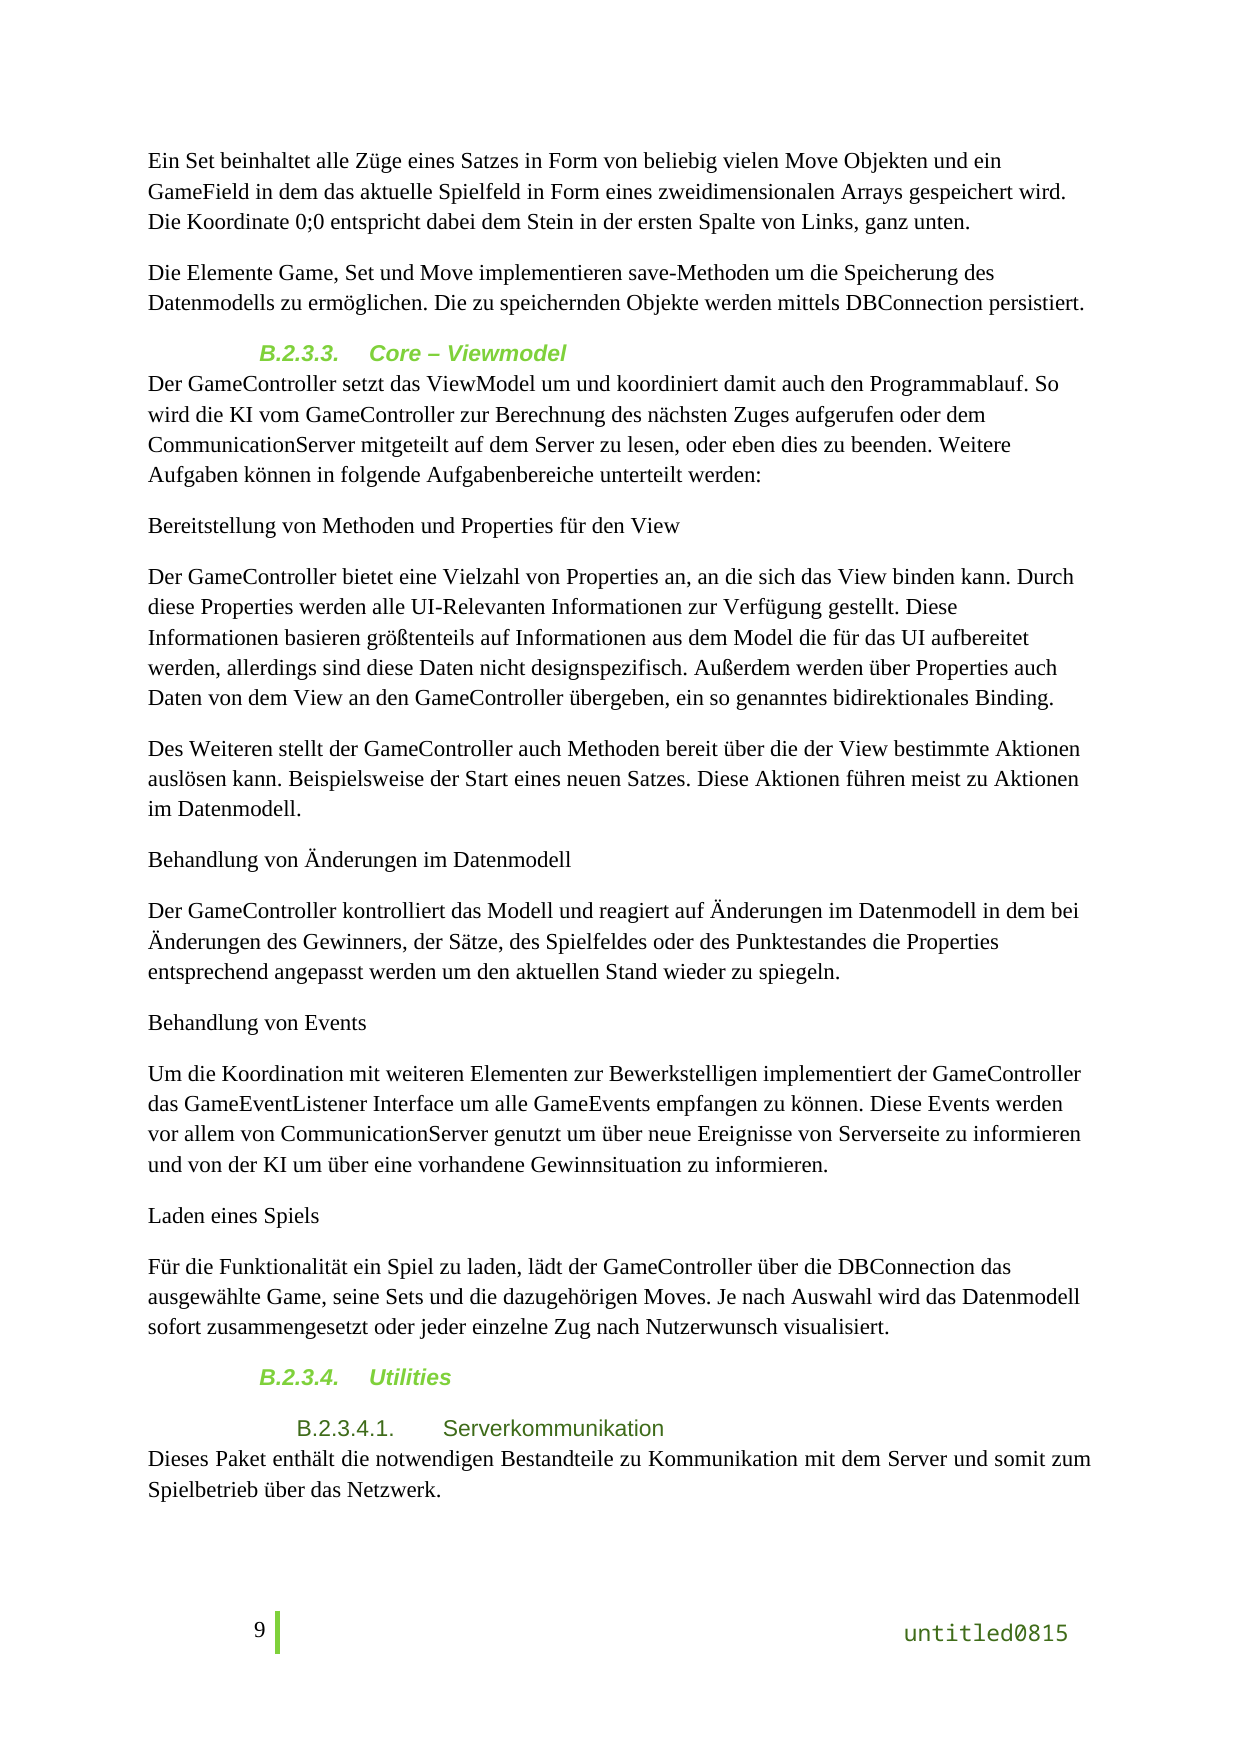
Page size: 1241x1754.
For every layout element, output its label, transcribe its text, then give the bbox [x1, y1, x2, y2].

text Um die Koordination mit weiteren Elementen zur Bewerkstelligen implementiert der GameController das GameEventListener Interface um alle GameEvents empfangen zu können. Diese Events werden vor allem von CommunicationServer genutzt um über neue Ereignisse von Serverseite zu informieren und von der KI um über eine vorhandene Gewinnsituation zu informieren. [148, 1060, 1093, 1177]
text Der GameController setzt das ViewModel um und koordiniert damit auch den Programmablauf. So wird die KI vom GameController zur Berechnung des nächsten Zuges aufgerufen oder dem CommunicationServer mitgeteilt auf dem Server zu lesen, oder eben dies zu beenden. Weitere Aufgaben können in folgende Aufgabenbereiche unterteilt werden: [148, 371, 1093, 487]
subtitle Core – Viewmodel [259, 340, 1093, 367]
text Des Weiteren stellt der GameController auch Methoden bereit über die der View bestimmte Aktionen auslösen kann. Beispielsweise der Start eines neuen Satzes. Diese Aktionen führen meist zu Aktionen im Datenmodell. [148, 735, 1093, 822]
text Der GameController kontrolliert das Modell und reagiert auf Änderungen im Datenmodell in dem bei Änderungen des Gewinners, der Sätze, des Spielfeldes oder des Punktestandes die Properties entsprechend angepasst werden um den aktuellen Stand wieder zu spiegeln. [148, 898, 1093, 984]
text Dieses Paket enthält die notwendigen Bestandteile zu Kommunikation mit dem Server und somit zum Spielbetrieb über das Netzwerk. [148, 1446, 1093, 1502]
subtitle Serverkommunikation [296, 1415, 1093, 1442]
text Laden eines Spiels [148, 1202, 1093, 1228]
subtitle Utilities [259, 1364, 1093, 1391]
text Behandlung von Änderungen im Datenmodell [148, 847, 1093, 873]
text Die Elemente Game, Set und Move implementieren save-Methoden um die Speicherung des Datenmodells zu ermöglichen. Die zu speichernden Objekte werden mittels DBConnection persistiert. [148, 259, 1093, 316]
text Behandlung von Events [148, 1009, 1093, 1035]
text Bereitstellung von Methoden und Properties für den View [148, 512, 1093, 538]
text Der GameController bietet eine Vielzahl von Properties an, an die sich das View binden kann. Durch diese Properties werden alle UI-Relevanten Informationen zur Verfügung gestellt. Diese Informationen basieren größtenteils auf Informationen aus dem Model die für das UI aufbereitet werden, allerdings sind diese Daten nicht designspezifisch. Außerdem werden über Properties auch Daten von dem View an den GameController übergeben, ein so genanntes bidirektionales Binding. [148, 563, 1093, 710]
